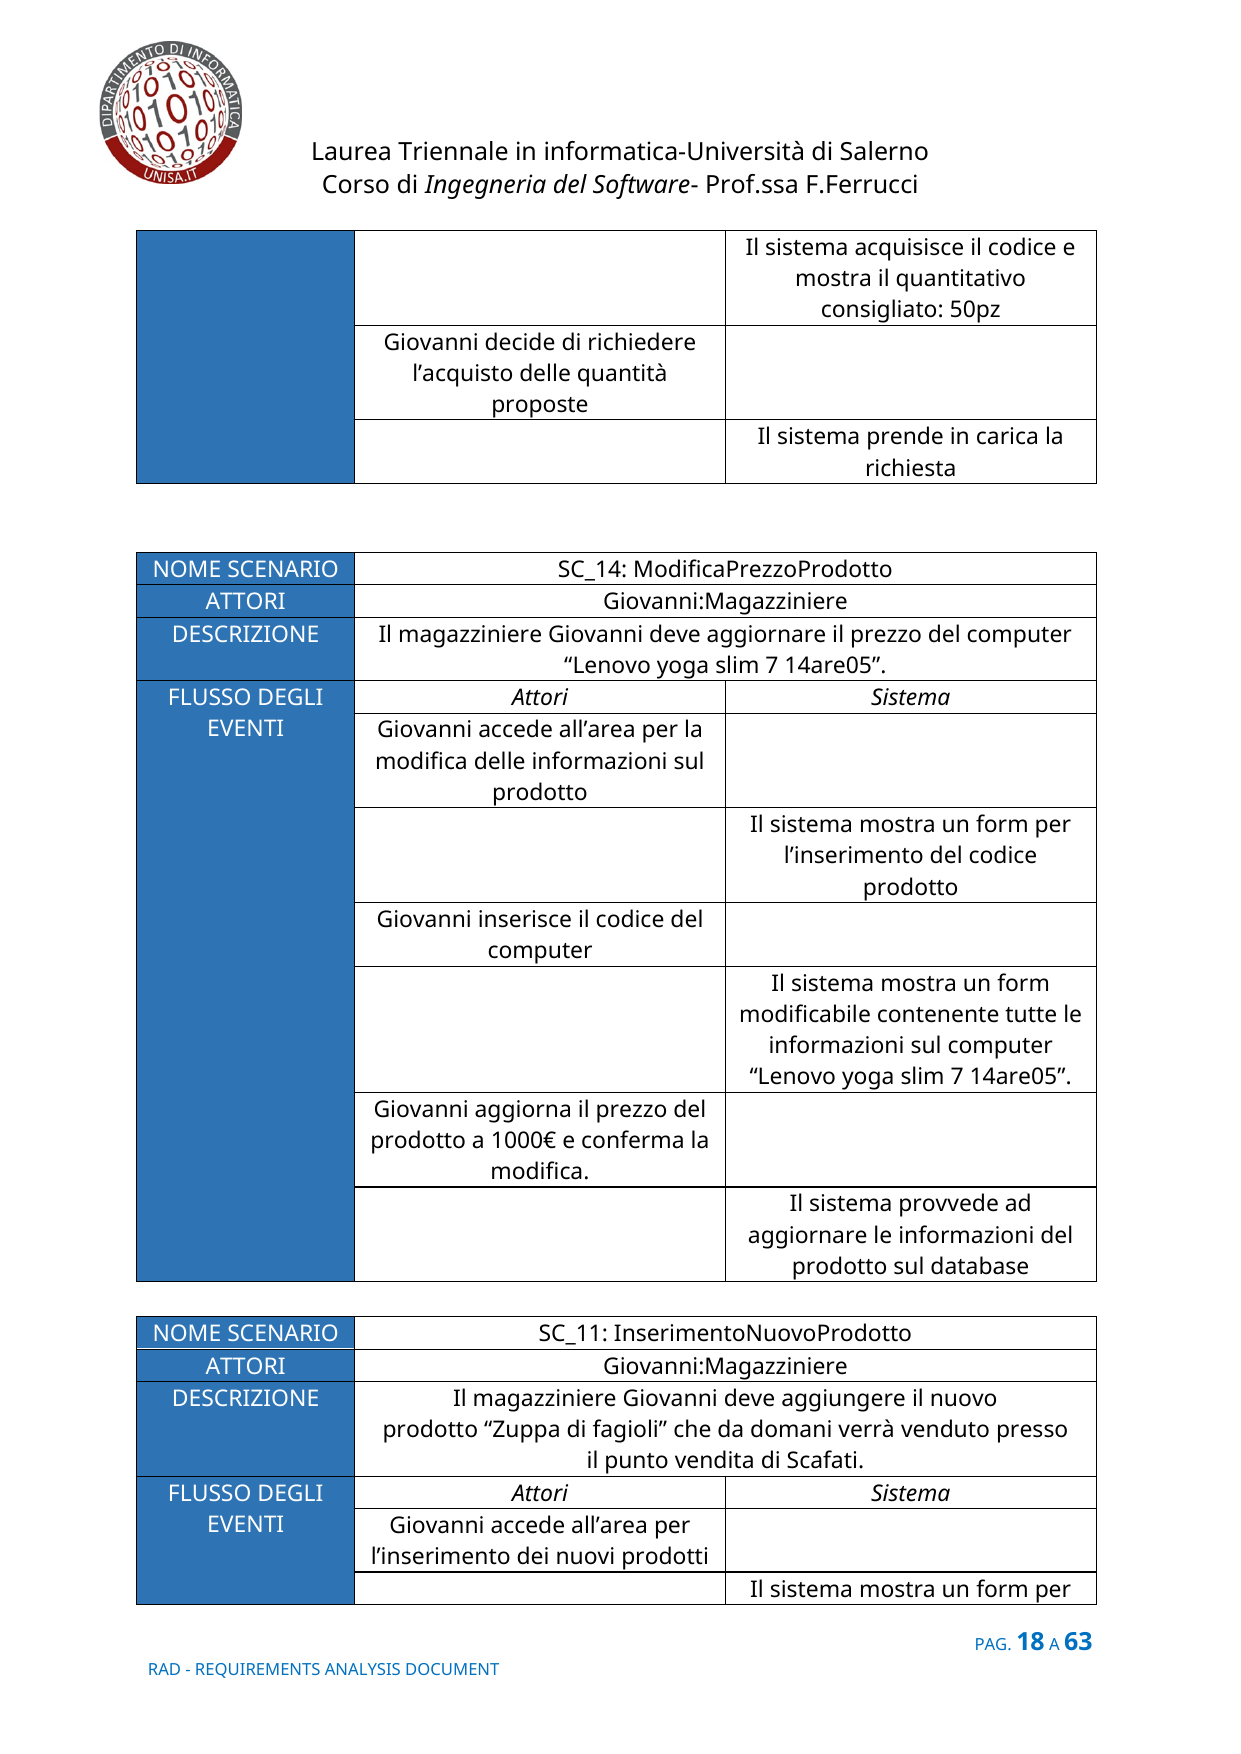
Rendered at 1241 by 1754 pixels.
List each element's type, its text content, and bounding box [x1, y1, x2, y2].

table_header NOME SCENARIO [137, 1317, 354, 1348]
table_cell [726, 1093, 1096, 1186]
table_cell Giovanni accede all’area per l’inserimento dei nuovi prodotti [355, 1509, 725, 1571]
table_cell [355, 420, 725, 483]
table_header SC_14: ModificaPrezzoProdotto [355, 553, 1096, 584]
table_cell [355, 1573, 725, 1604]
table_cell Il magazziniere Giovanni deve aggiornare il prezzo del computer “Lenovo yoga slim 7 14are05”. [355, 618, 1096, 680]
table_cell DESCRIZIONE [137, 1382, 354, 1476]
table_cell Il sistema mostra un form per l’inserimento dei dati del prodotto [726, 1573, 1096, 1604]
table_cell Giovanni decide di richiedere l’acquisto delle quantità proposte [355, 326, 725, 419]
picture [99, 41, 242, 184]
table_cell Giovanni:Magazziniere [355, 585, 1096, 617]
table_cell ATTORI [137, 1350, 354, 1381]
table_cell Il sistema mostra un form per l’inserimento del codice prodotto [726, 808, 1096, 902]
table_header NOME SCENARIO [137, 553, 354, 584]
table_cell [355, 231, 725, 324]
table_cell Il magazziniere Giovanni deve aggiungere il nuovo prodotto “Zuppa di fagioli” che da domani verrà venduto presso il punto vendita di Scafati. [355, 1382, 1096, 1476]
table_cell [726, 1509, 1096, 1571]
table_cell Sistema [726, 1477, 1096, 1508]
table_cell Giovanni inserisce il codice del computer [355, 903, 725, 966]
table_cell Il sistema provvede ad aggiornare le informazioni del prodotto sul database [726, 1188, 1096, 1281]
table_cell Il sistema acquisisce il codice e mostra il quantitativo consigliato: 50pz [726, 231, 1096, 324]
table_cell [726, 903, 1096, 966]
table_cell [355, 808, 725, 902]
table_cell Giovanni accede all’area per la modifica delle informazioni sul prodotto [355, 714, 725, 807]
table_cell FLUSSO DEGLI EVENTI [137, 1477, 354, 1604]
table_cell Giovanni aggiorna il prezzo del prodotto a 1000€ e conferma la modifica. [355, 1093, 725, 1186]
table_cell [726, 714, 1096, 807]
table_cell DESCRIZIONE [137, 618, 354, 680]
table_cell Il sistema mostra un form modificabile contenente tutte le informazioni sul computer “Lenovo yoga slim 7 14are05”. [726, 967, 1096, 1092]
table_cell Attori [355, 1477, 725, 1508]
table_cell [355, 1188, 725, 1281]
table_cell Giovanni:Magazziniere [355, 1350, 1096, 1381]
table_cell Sistema [726, 681, 1096, 712]
table_cell ATTORI [137, 585, 354, 617]
table_header SC_11: InserimentoNuovoProdotto [355, 1317, 1096, 1348]
table_cell [355, 967, 725, 1092]
table_cell Attori [355, 681, 725, 712]
table_cell [726, 326, 1096, 419]
table_cell Il sistema prende in carica la richiesta [726, 420, 1096, 483]
table_cell FLUSSO DEGLI EVENTI [137, 681, 354, 1281]
